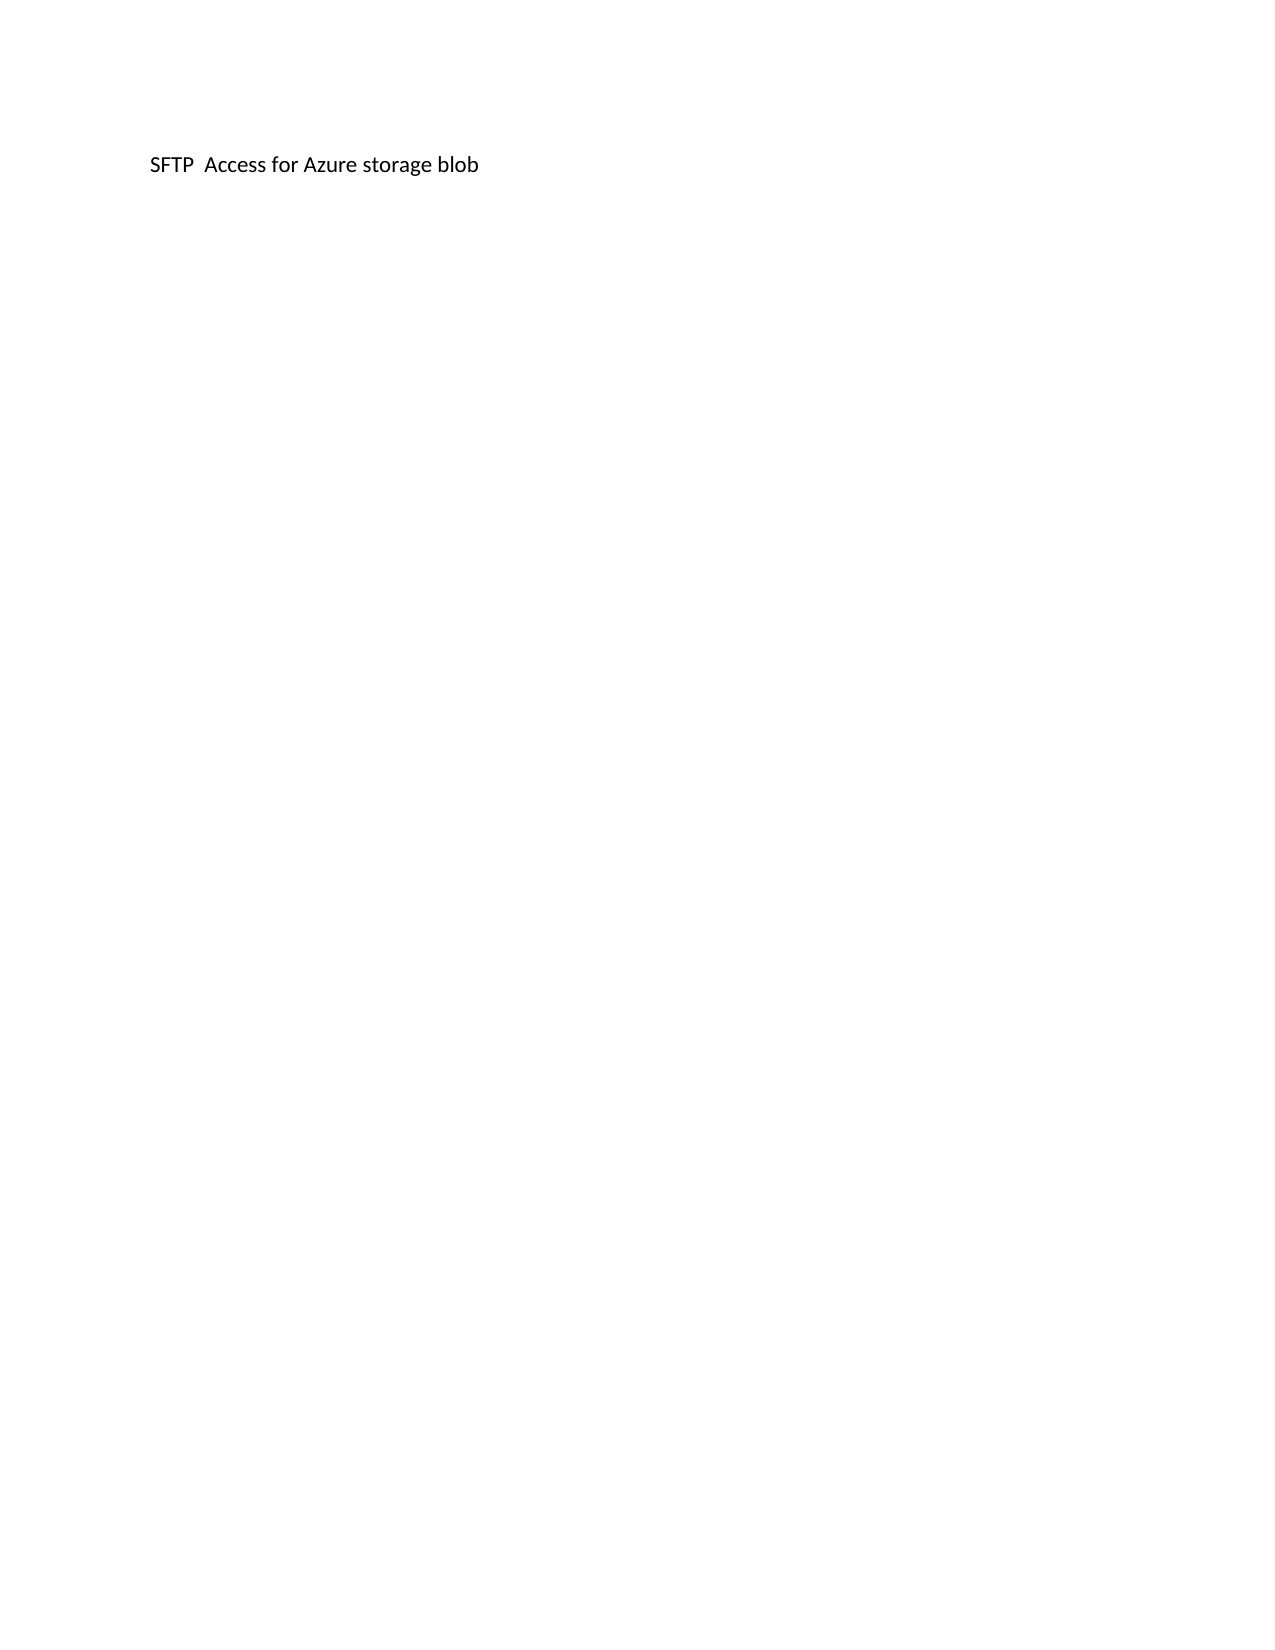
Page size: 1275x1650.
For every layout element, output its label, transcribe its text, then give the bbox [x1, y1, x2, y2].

text SFTP Access for Azure storage blob [150, 150, 1125, 178]
